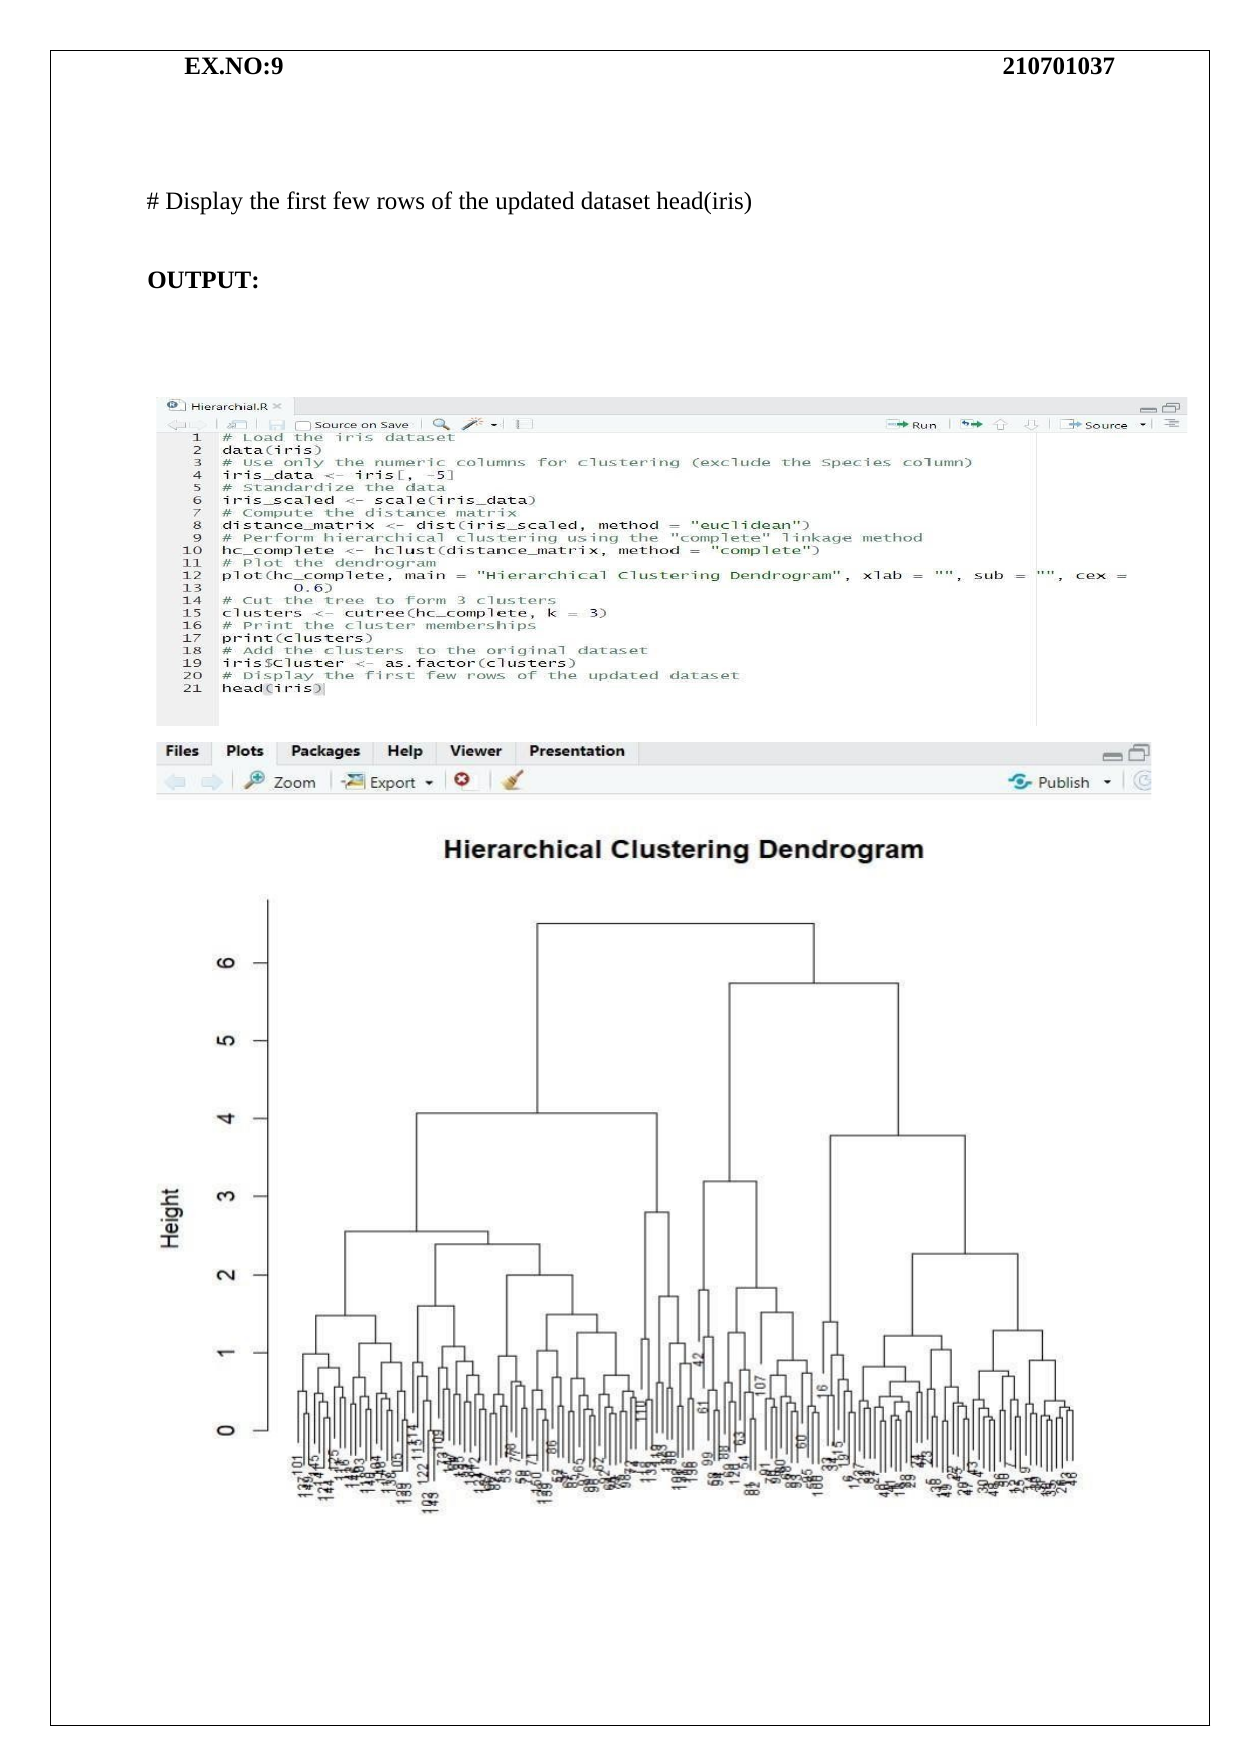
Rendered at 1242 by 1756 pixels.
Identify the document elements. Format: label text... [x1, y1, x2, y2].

picture [156, 742, 1152, 1524]
subtitle OUTPUT: [147, 265, 1209, 293]
picture [156, 397, 1188, 726]
text # Display the first few rows of the updated dataset head(iris) [146, 186, 1209, 215]
